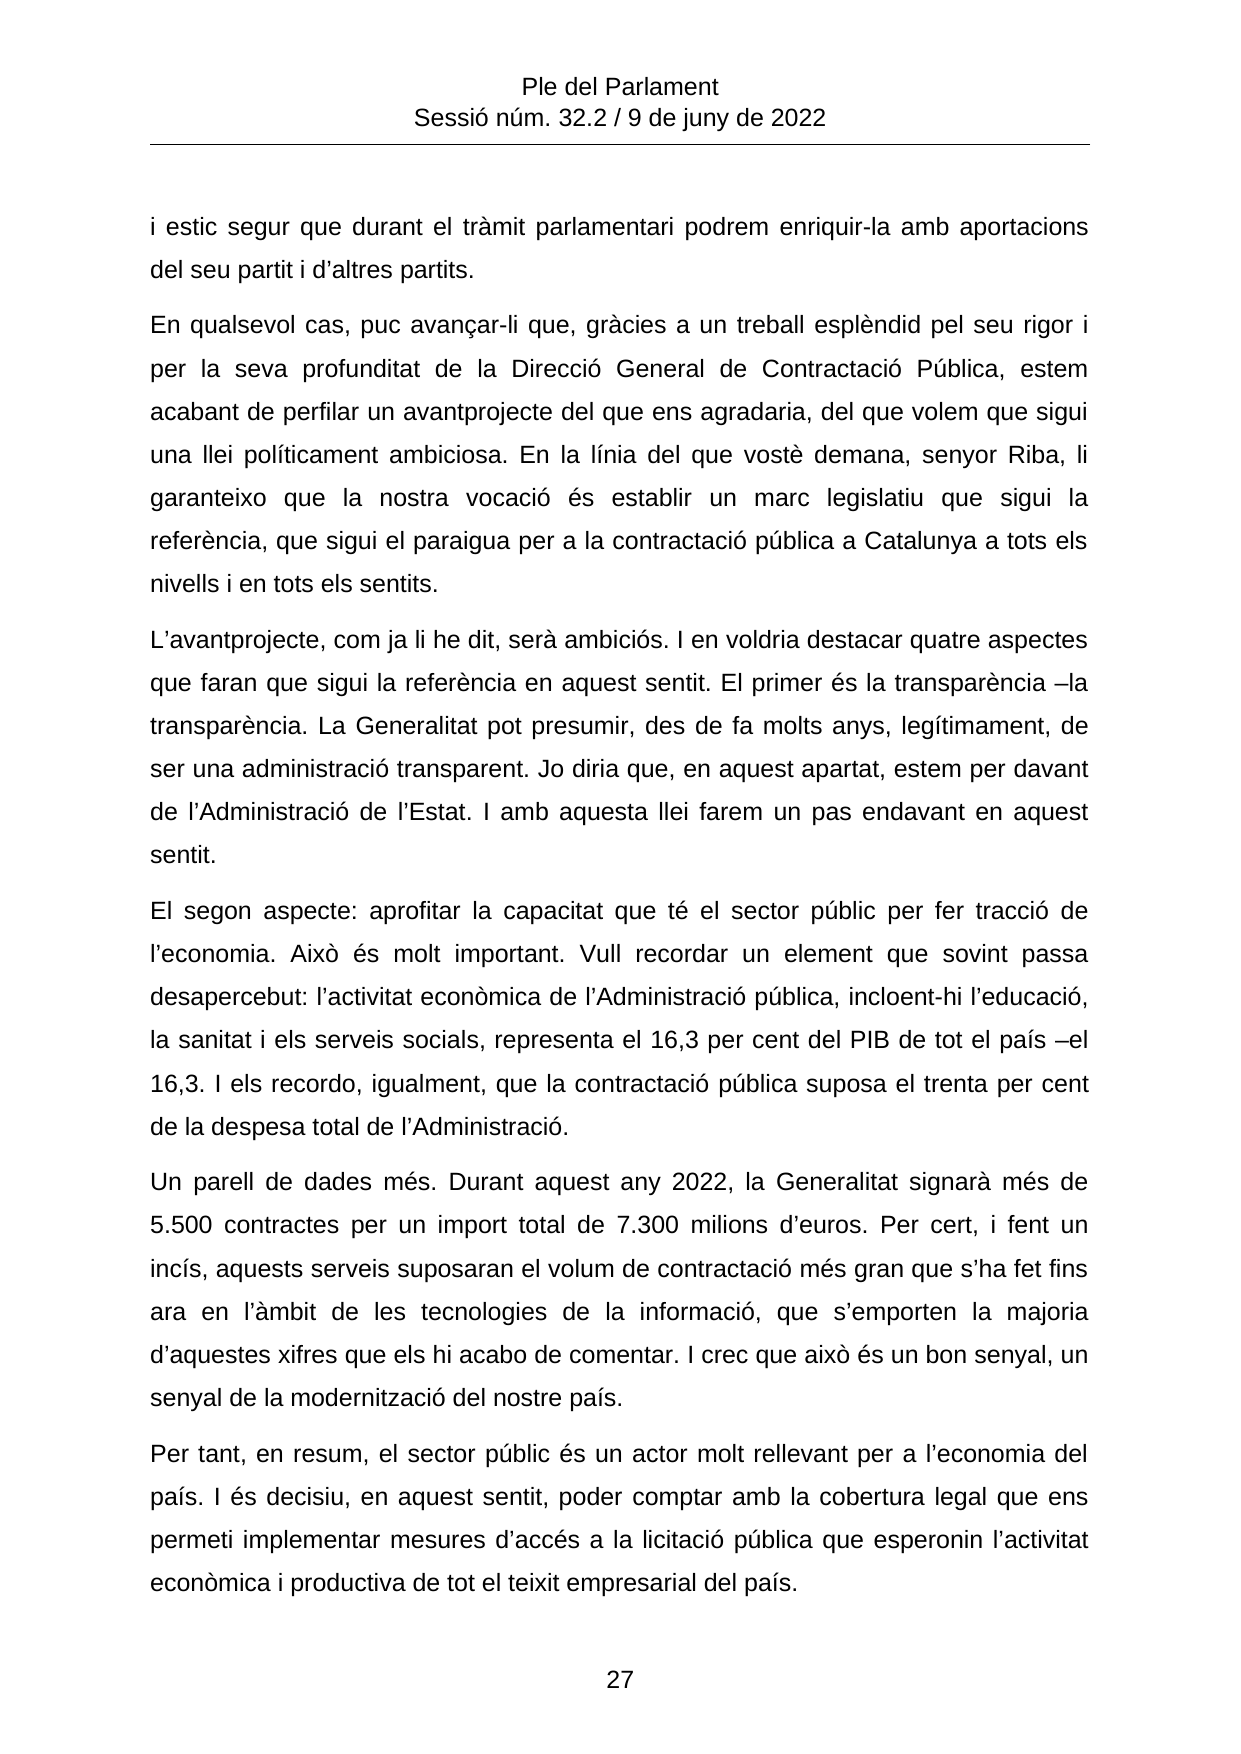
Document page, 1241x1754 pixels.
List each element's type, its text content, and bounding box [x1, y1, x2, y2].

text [150, 212, 1090, 284]
text L’avantprojecte, com ja li he dit, serà ambiciós. I en voldria destacar quatre aspectes que faran que sigui la referència en aquest sentit. El primer és la transparència –la transparència. La Generalitat pot presumir, des de fa molts anys, legítimament, de ser una administració transparent. Jo diria que, en aquest apartat, estem per davant de l’Administració de l’Estat. I amb aquesta llei farem un pas endavant en aquest sentit. [150, 625, 1090, 869]
text Un parell de dades més. Durant aquest any 2022, la Generalitat signarà més de 5.500 contractes per un import total de 7.300 milions d’euros. Per cert, i fent un incís, aquests serveis suposaran el volum de contractació més gran que s’ha fet fins ara en l’àmbit de les tecnologies de la informació, que s’emporten la majoria d’aquestes xifres que els hi acabo de comentar. I crec que això és un bon senyal, un senyal de la modernització del nostre país. [150, 1167, 1090, 1412]
text En qualsevol cas, puc avançar-li que, gràcies a un treball esplèndid pel seu rigor i per la seva profunditat de la Direcció General de Contractació Pública, estem acabant de perfilar un avantprojecte del que ens agradaria, del que volem que sigui una llei políticament ambiciosa. En la línia del que vostè demana, senyor Riba, li garanteixo que la nostra vocació és establir un marc legislatiu que sigui la referència, que sigui el paraigua per a la contractació pública a Catalunya a tots els nivells i en tots els sentits. [150, 311, 1090, 598]
text El segon aspecte: aprofitar la capacitat que té el sector públic per fer tracció de l’economia. Això és molt important. Vull recordar un element que sovint passa desapercebut: l’activitat econòmica de l’Administració pública, incloent-hi l’educació, la sanitat i els serveis socials, representa el 16,3 per cent del PIB de tot el país –el 16,3. I els recordo, igualment, que la contractació pública suposa el trenta per cent de la despesa total de l’Administració. [150, 896, 1090, 1141]
text Per tant, en resum, el sector públic és un actor molt rellevant per a l’economia del país. I és decisiu, en aquest sentit, poder comptar amb la cobertura legal que ens permeti implementar mesures d’accés a la licitació pública que esperonin l’activitat econòmica i productiva de tot el teixit empresarial del país. [150, 1439, 1090, 1597]
